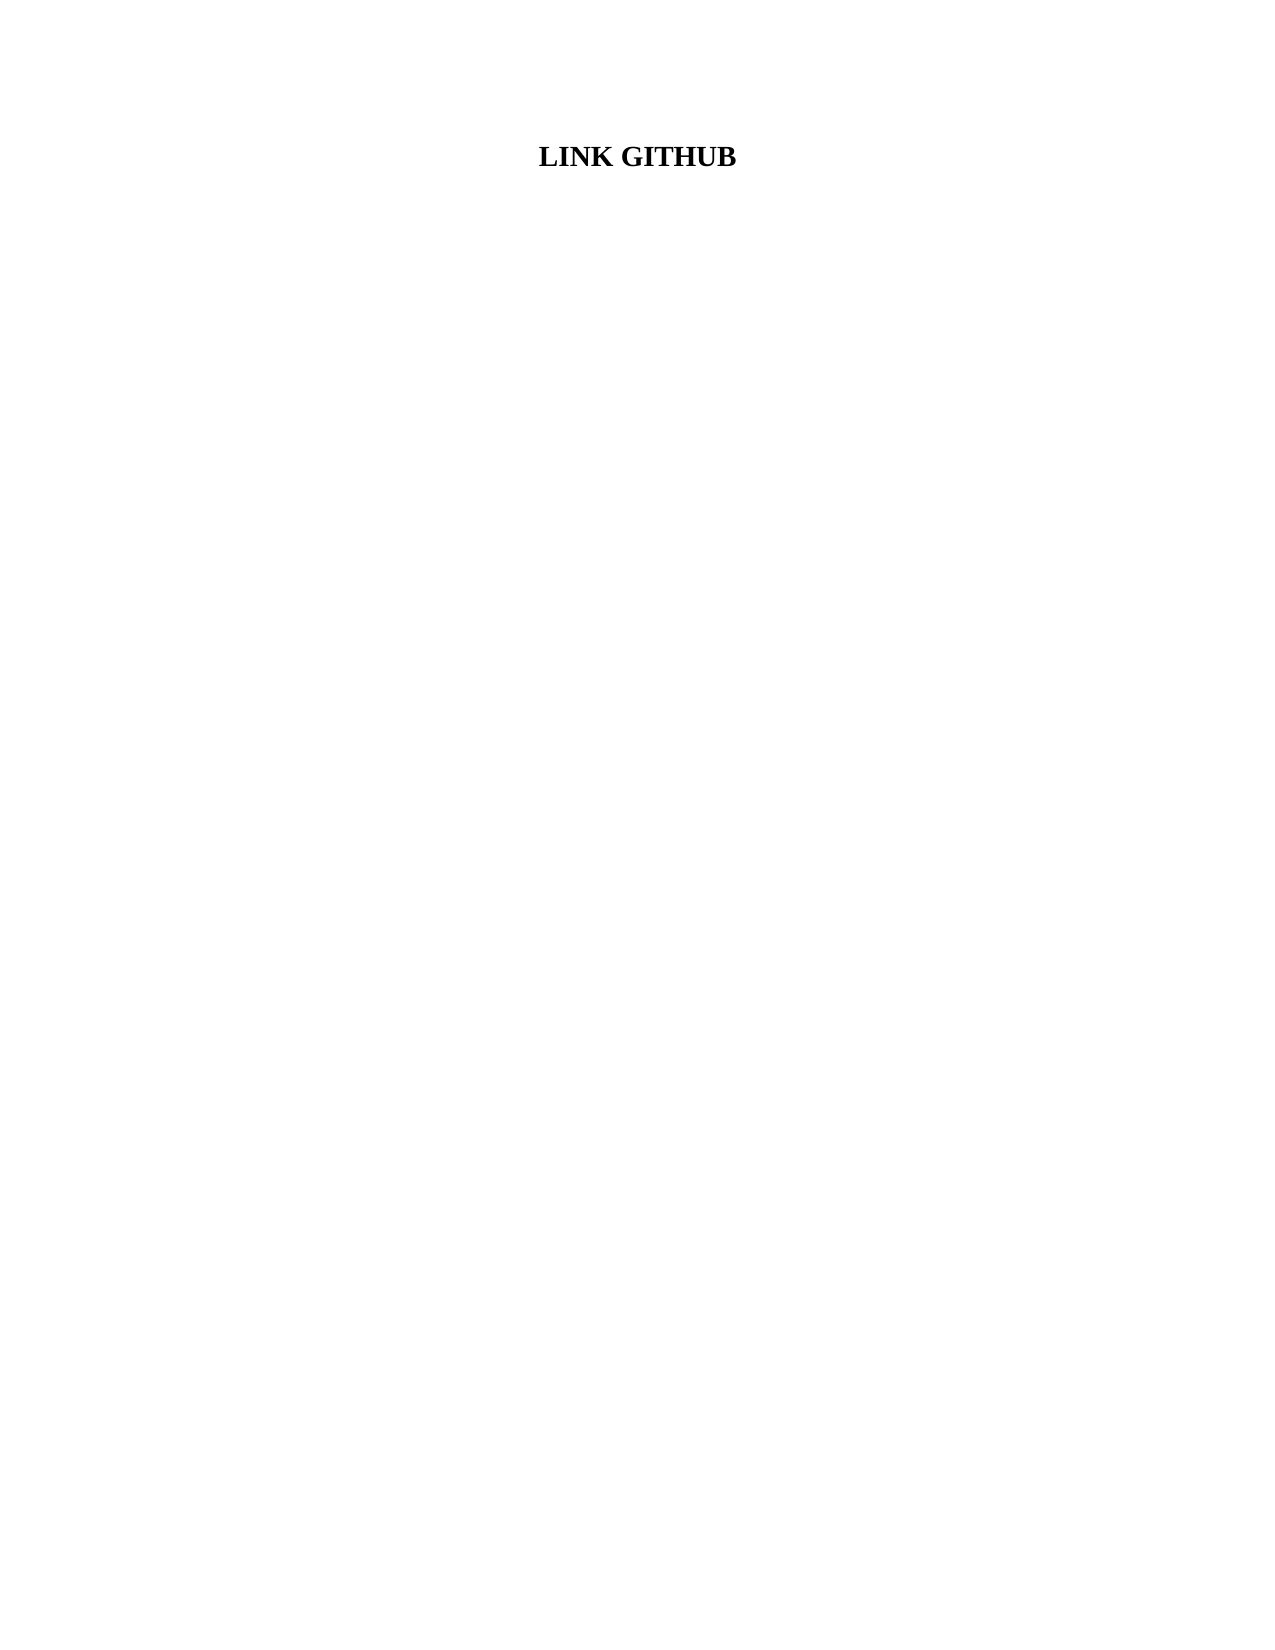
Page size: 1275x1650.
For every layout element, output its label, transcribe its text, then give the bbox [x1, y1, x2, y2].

subtitle LINK GITHUB [445, 139, 830, 173]
